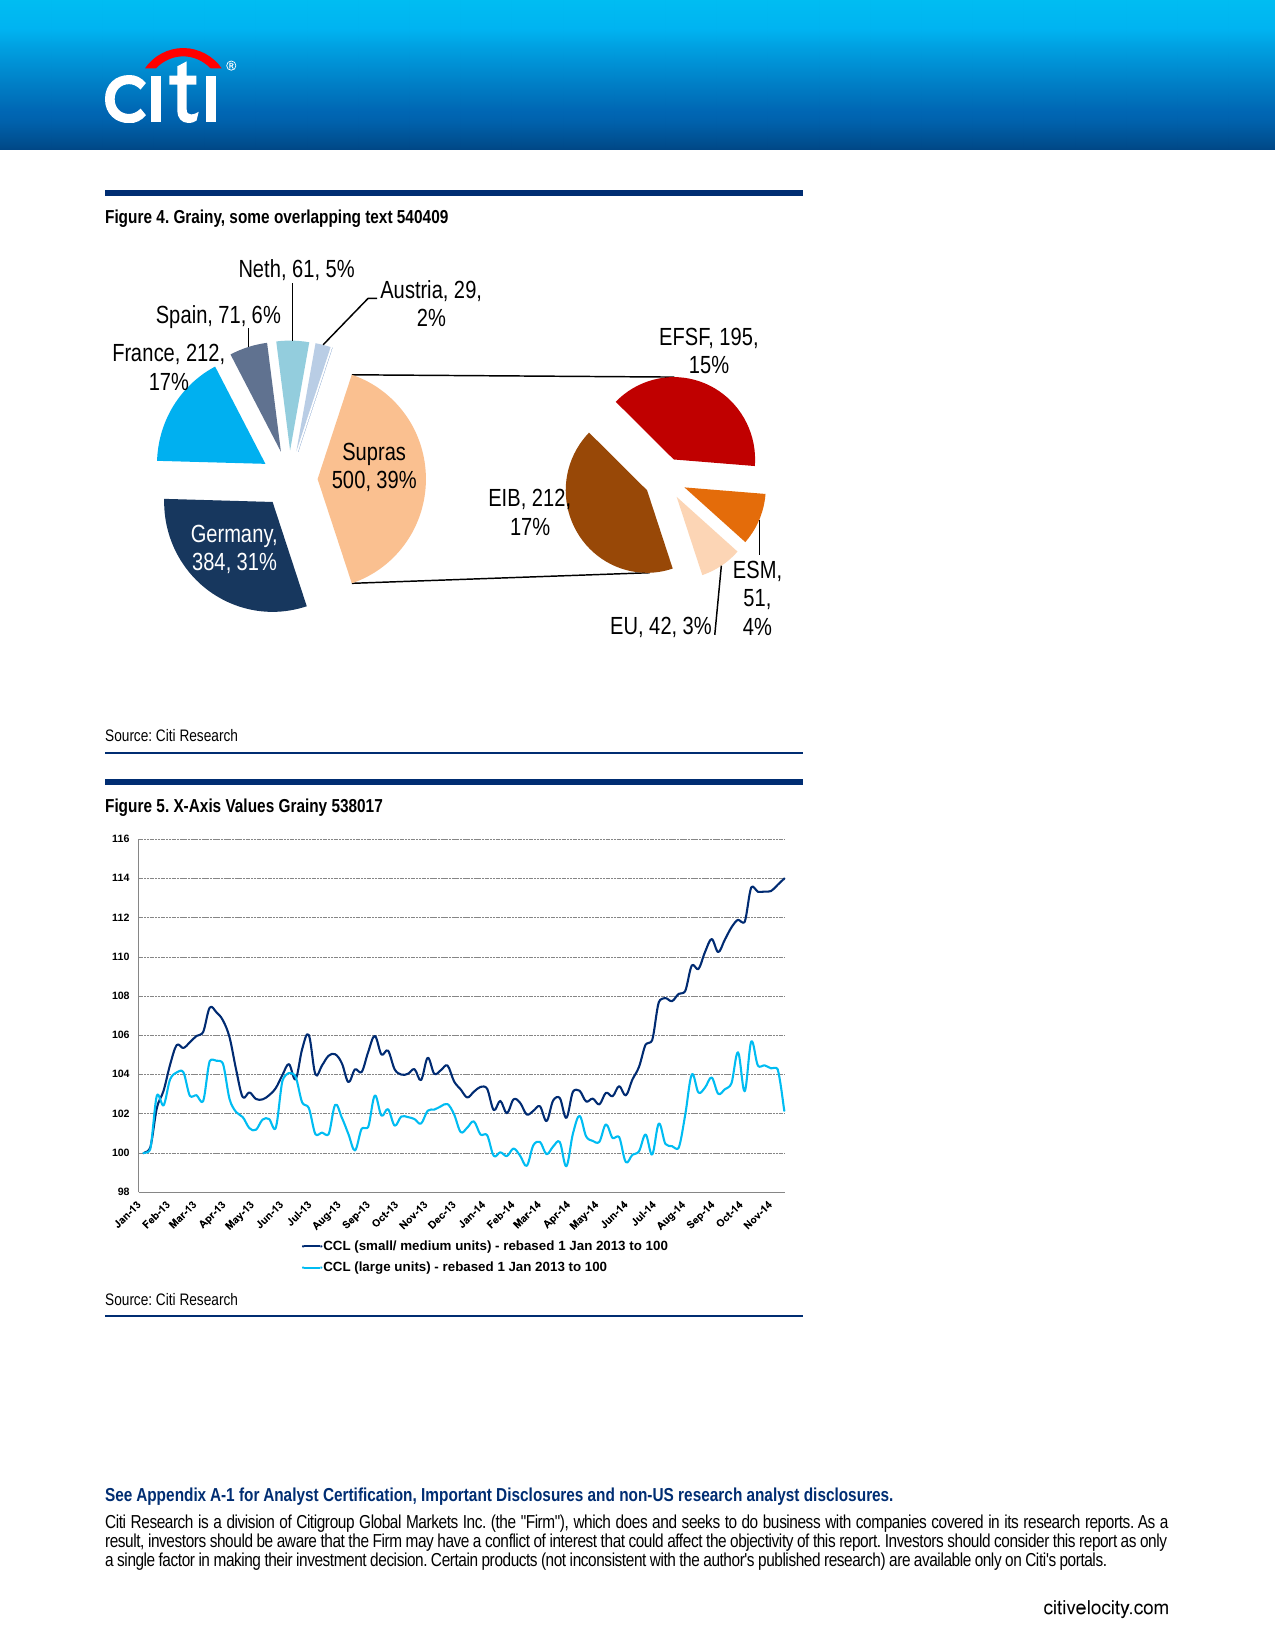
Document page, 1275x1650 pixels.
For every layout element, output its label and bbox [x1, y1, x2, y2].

picture [1043, 1597, 1169, 1620]
picture [0, 81, 1275, 150]
